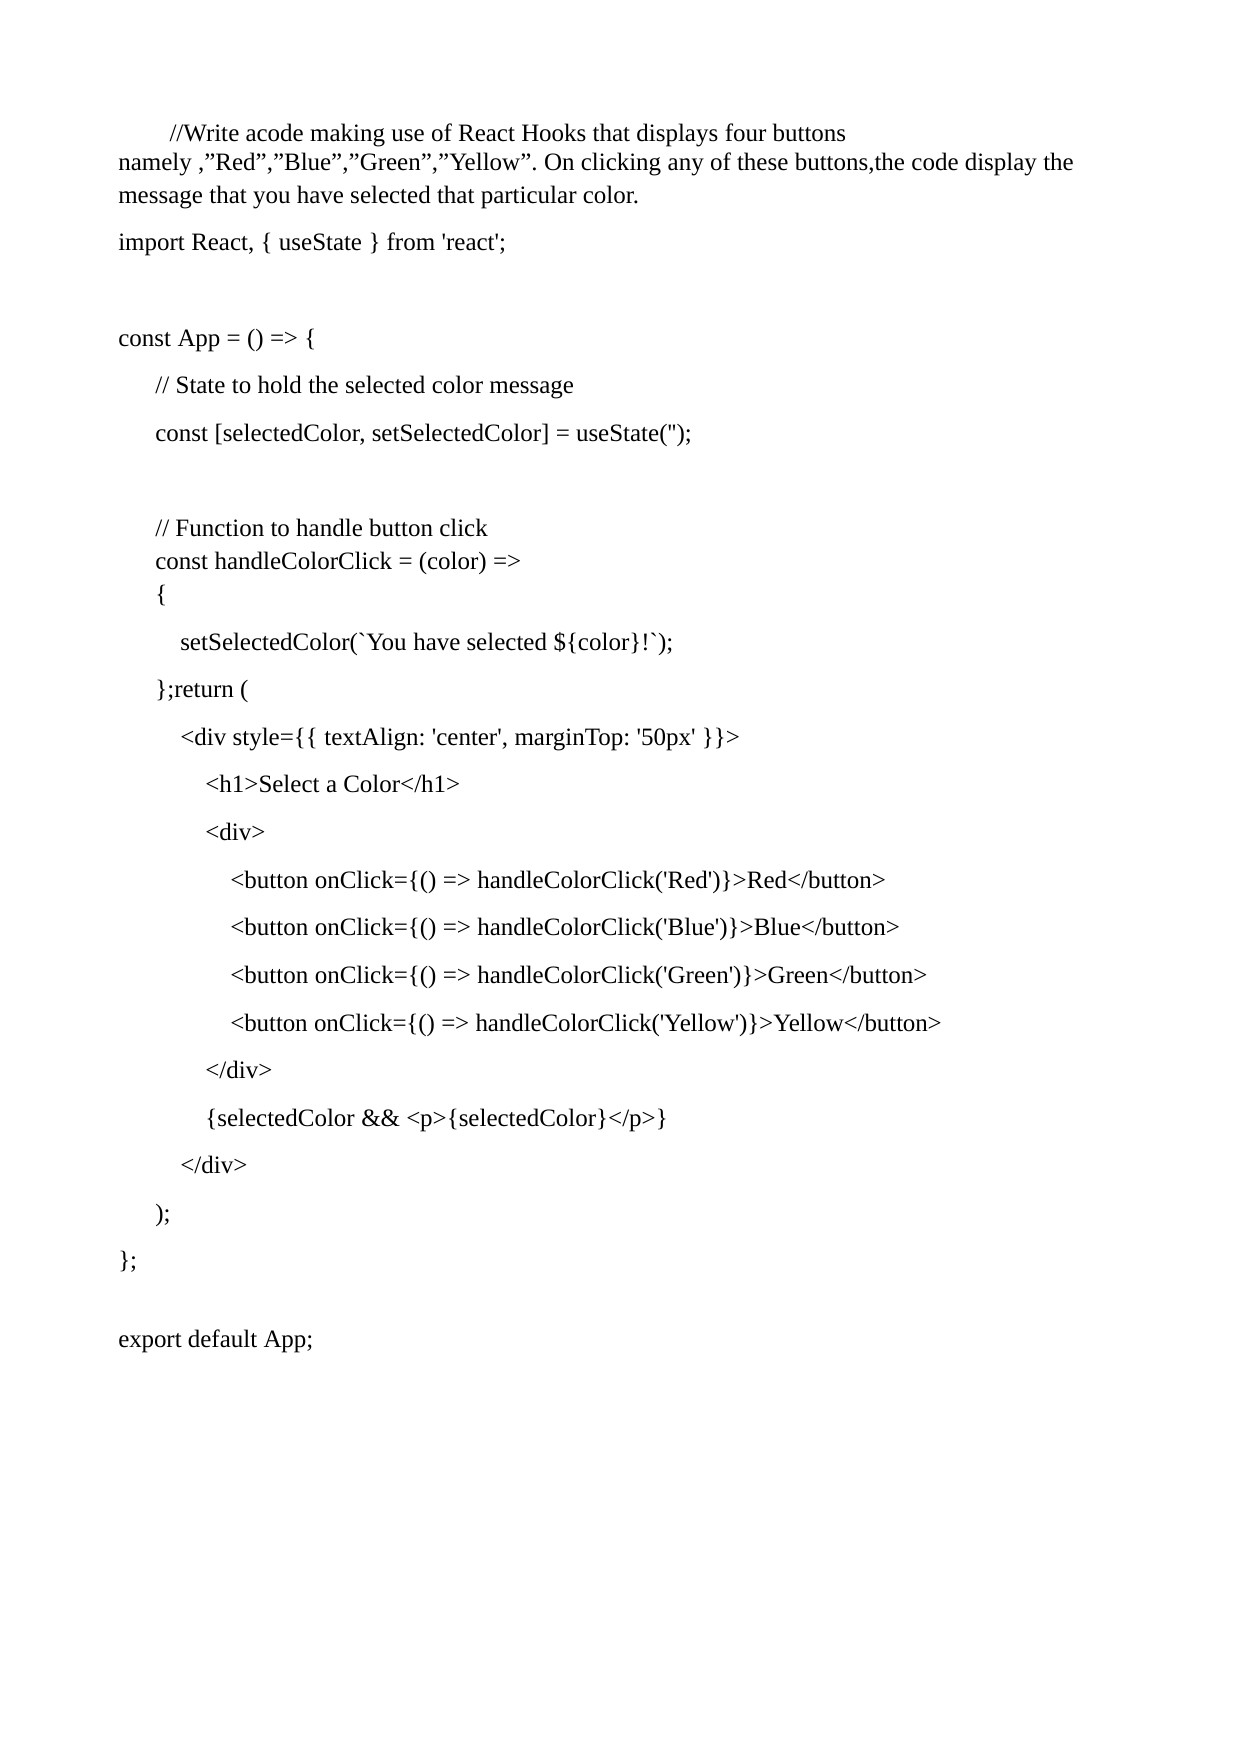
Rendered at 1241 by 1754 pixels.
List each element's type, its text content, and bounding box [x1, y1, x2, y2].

text <button onClick={() => handleColorClick('Green')}>Green</button> [230, 960, 1122, 989]
text </div> [180, 1150, 1122, 1179]
text <h1>Select a Color</h1> [205, 769, 1122, 798]
text const [selectedColor, setSelectedColor] = useState(''); [155, 418, 1122, 447]
list //Write acode making use of React Hooks that displays four buttons [169, 118, 1122, 147]
text import React, { useState } from 'react'; [118, 227, 1122, 256]
text namely ,”Red”,”Blue”,”Green”,”Yellow”. On clicking any of these buttons,the code display the message that you have selected that particular color. [118, 147, 1122, 209]
text <button onClick={() => handleColorClick('Yellow')}>Yellow</button> [230, 1008, 1122, 1036]
text // Function to handle button click const handleColorClick = (color) => { [155, 513, 530, 608]
text <div> [205, 817, 1122, 846]
text setSelectedColor(`You have selected ${color}!`); [180, 627, 1122, 656]
text </div> [205, 1055, 1122, 1084]
text <button onClick={() => handleColorClick('Blue')}>Blue</button> [230, 912, 1122, 941]
text // State to hold the selected color message [155, 370, 1122, 399]
text ); [155, 1198, 1122, 1227]
text }; [118, 1246, 1122, 1274]
text export default App; [118, 1324, 1122, 1353]
text <button onClick={() => handleColorClick('Red')}>Red</button> [230, 865, 1122, 893]
text <div style={{ textAlign: 'center', marginTop: '50px' }}> [180, 722, 1122, 751]
text const App = () => { [118, 323, 1122, 351]
text };return ( [155, 674, 1122, 703]
text {selectedColor && <p>{selectedColor}</p>} [205, 1103, 1122, 1132]
